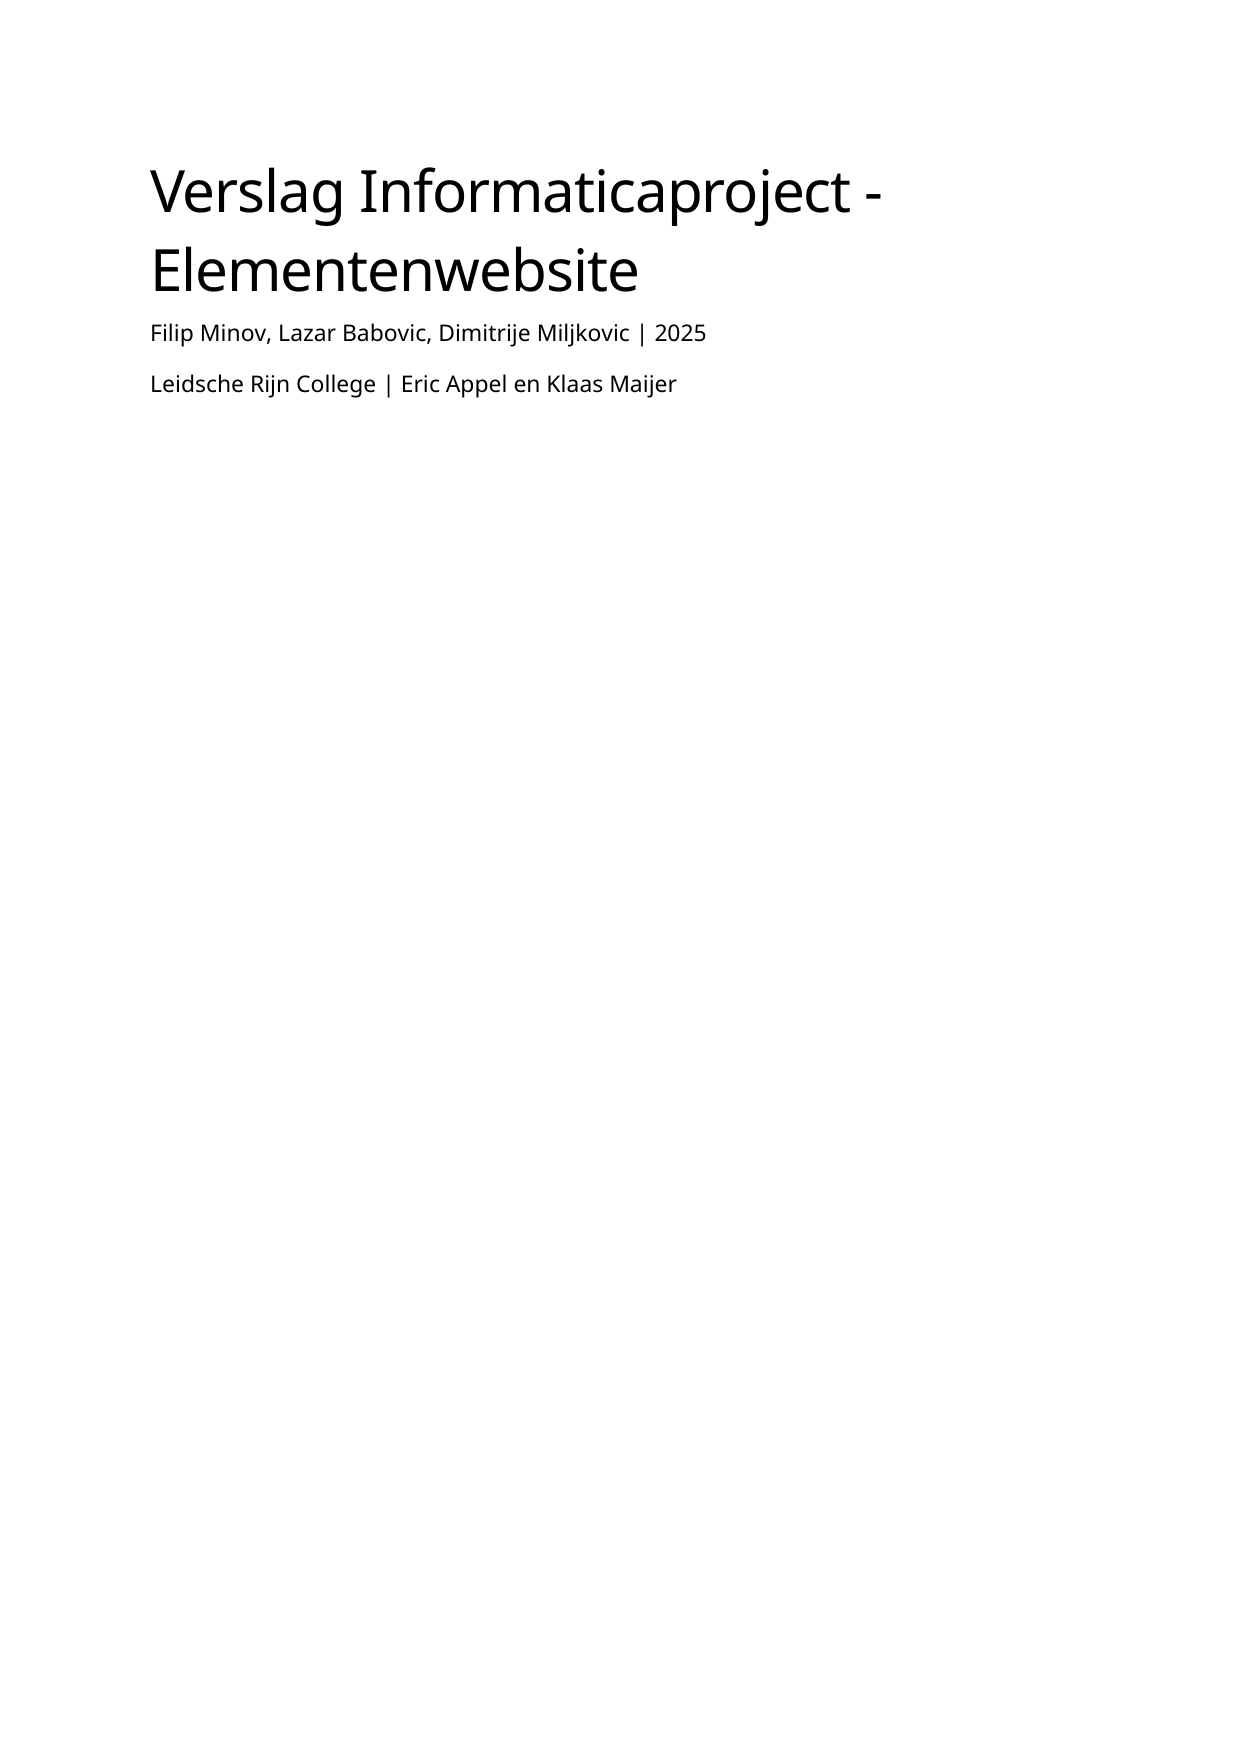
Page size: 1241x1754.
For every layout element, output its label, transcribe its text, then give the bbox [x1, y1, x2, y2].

title Verslag Informaticaproject - Elementenwebsite [150, 150, 1090, 309]
text Leidsche Rijn College | Eric Appel en Klaas Maijer [150, 368, 1090, 399]
text Filip Minov, Lazar Babovic, Dimitrije Miljkovic | 2025 [150, 317, 1090, 348]
